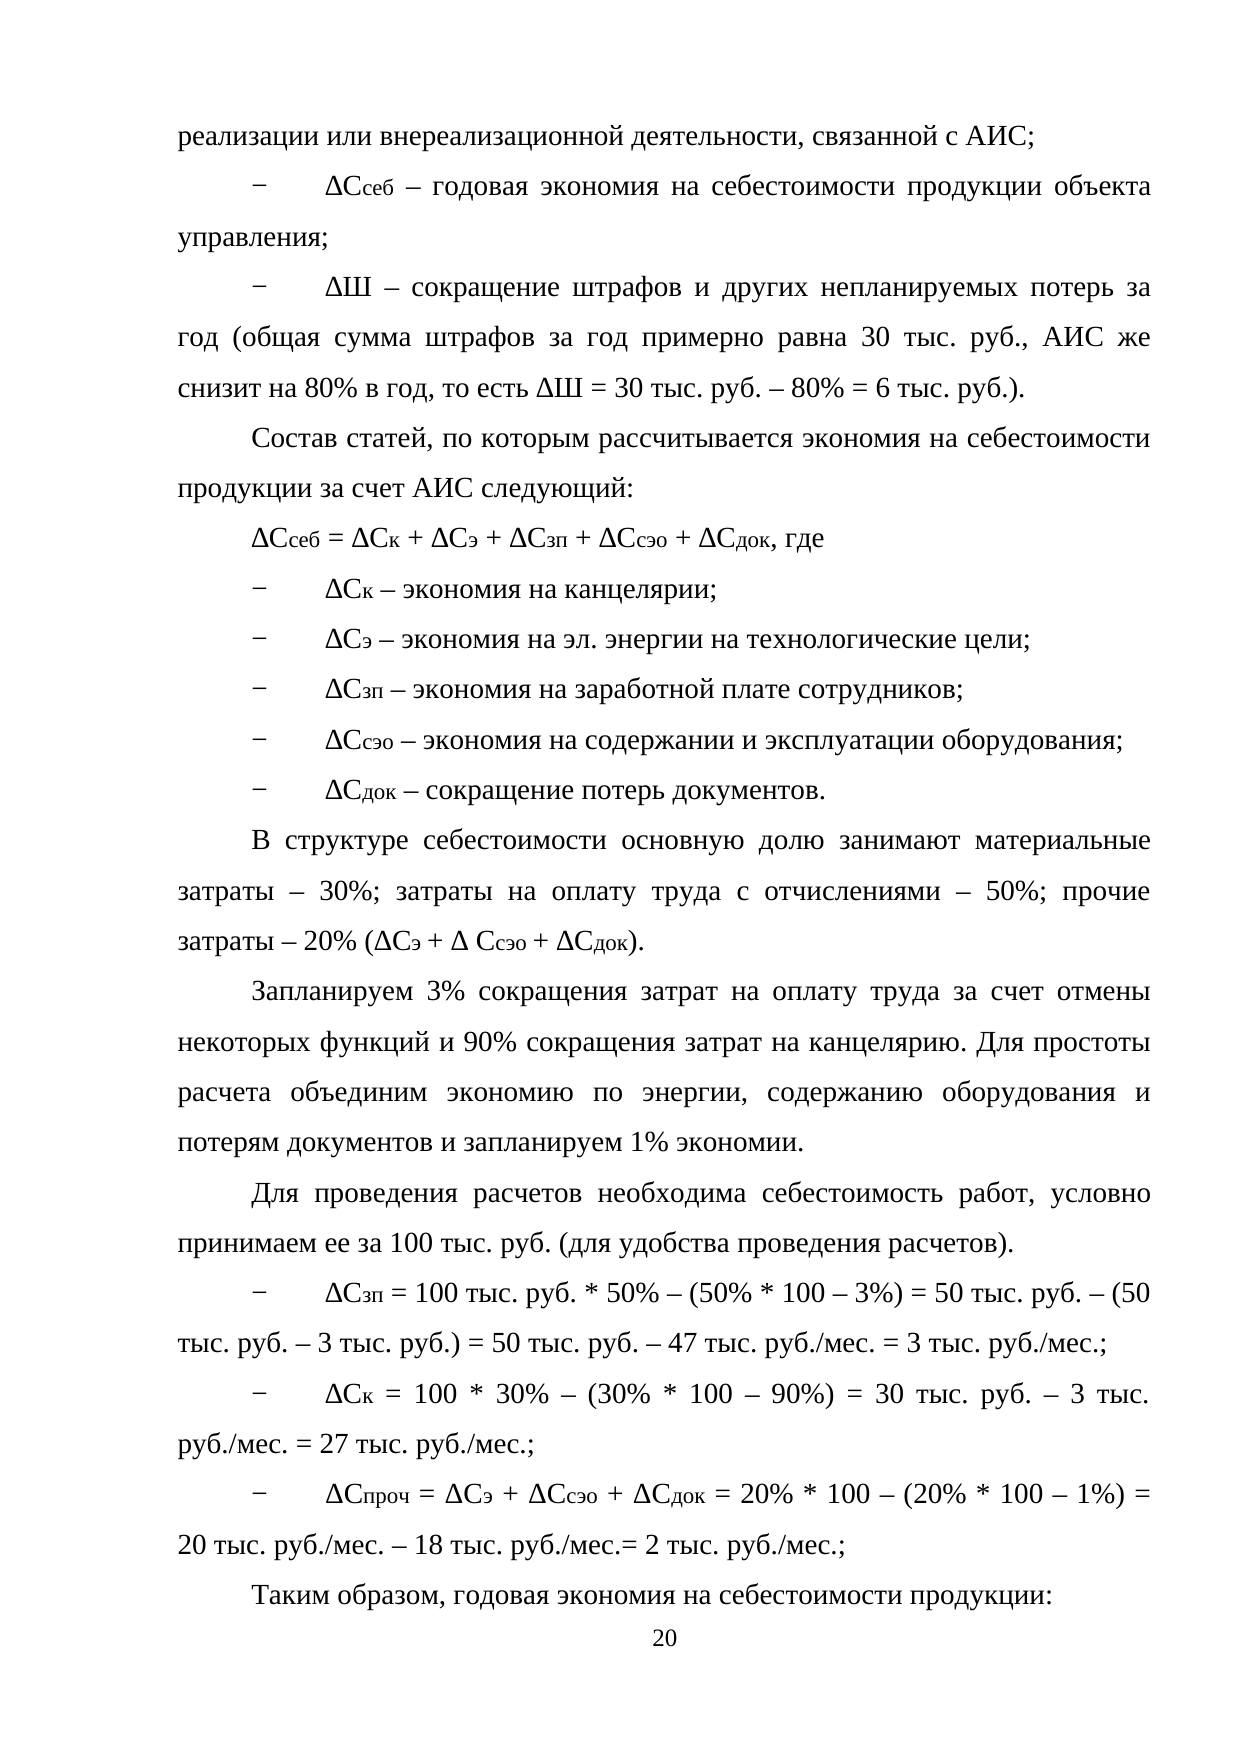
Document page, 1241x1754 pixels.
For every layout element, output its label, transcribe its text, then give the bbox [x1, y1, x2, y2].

text Таким образом, годовая экономия на себестоимости продукции: [177, 1577, 1152, 1611]
text ∆Ссеб = ∆Ск + ∆Сэ + ∆Сзп + ∆Ссэо + ∆Сдок, где [177, 521, 1152, 554]
list ∆Сдок – сокращение потерь документов. [177, 772, 1152, 806]
list ∆Ск = 100 * 30% – (30% * 100 – 90%) = 30 тыс. руб. – 3 тыс. руб./мес. = 27 тыс. руб./мес.; [177, 1376, 1152, 1460]
list ∆Ск – экономия на канцелярии; [177, 571, 1152, 604]
list ΔСпроч = ΔСэ + ΔСсэо + ΔСдок = 20% * 100 – (20% * 100 – 1%) = 20 тыс. руб./мес. – 18 тыс. руб./мес.= 2 тыс. руб./мес.; [177, 1477, 1152, 1560]
list ∆Ш – сокращение штрафов и других непланируемых потерь за год (общая сумма штрафов за год примерно равна 30 тыс. руб., АИС же снизит на 80% в год, то есть ∆Ш = 30 тыс. руб. – 80% = 6 тыс. руб.). [177, 269, 1152, 403]
list ∆Сзп – экономия на заработной плате сотрудников; [177, 672, 1152, 705]
text Запланируем 3% сокращения затрат на оплату труда за счет отмены некоторых функций и 90% сокращения затрат на канцелярию. Для простоты расчета объединим экономию по энергии, содержанию оборудования и потерям документов и запланируем 1% экономии. [177, 973, 1152, 1158]
list ∆Сзп = 100 тыс. руб. * 50% – (50% * 100 – 3%) = 50 тыс. руб. – (50 тыс. руб. – 3 тыс. руб.) = 50 тыс. руб. – 47 тыс. руб./мес. = 3 тыс. руб./мес.; [177, 1275, 1152, 1359]
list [177, 118, 1152, 152]
list ∆Сэ – экономия на эл. энергии на технологические цели; [177, 621, 1152, 655]
text В структуре себестоимости основную долю занимают материальные затраты – 30%; затраты на оплату труда с отчислениями – 50%; прочие затраты – 20% (∆Сэ + ∆ Ссэо + ∆Сдок). [177, 822, 1152, 957]
list ∆Ссэо – экономия на содержании и эксплуатации оборудования; [177, 722, 1152, 755]
text Состав статей, по которым рассчитывается экономия на себестоимости продукции за счет АИС следующий: [177, 420, 1152, 504]
list ∆Ссеб – годовая экономия на себестоимости продукции объекта управления; [177, 168, 1152, 252]
text Для проведения расчетов необходима себестоимость работ, условно принимаем ее за 100 тыс. руб. (для удобства проведения расчетов). [177, 1175, 1152, 1258]
